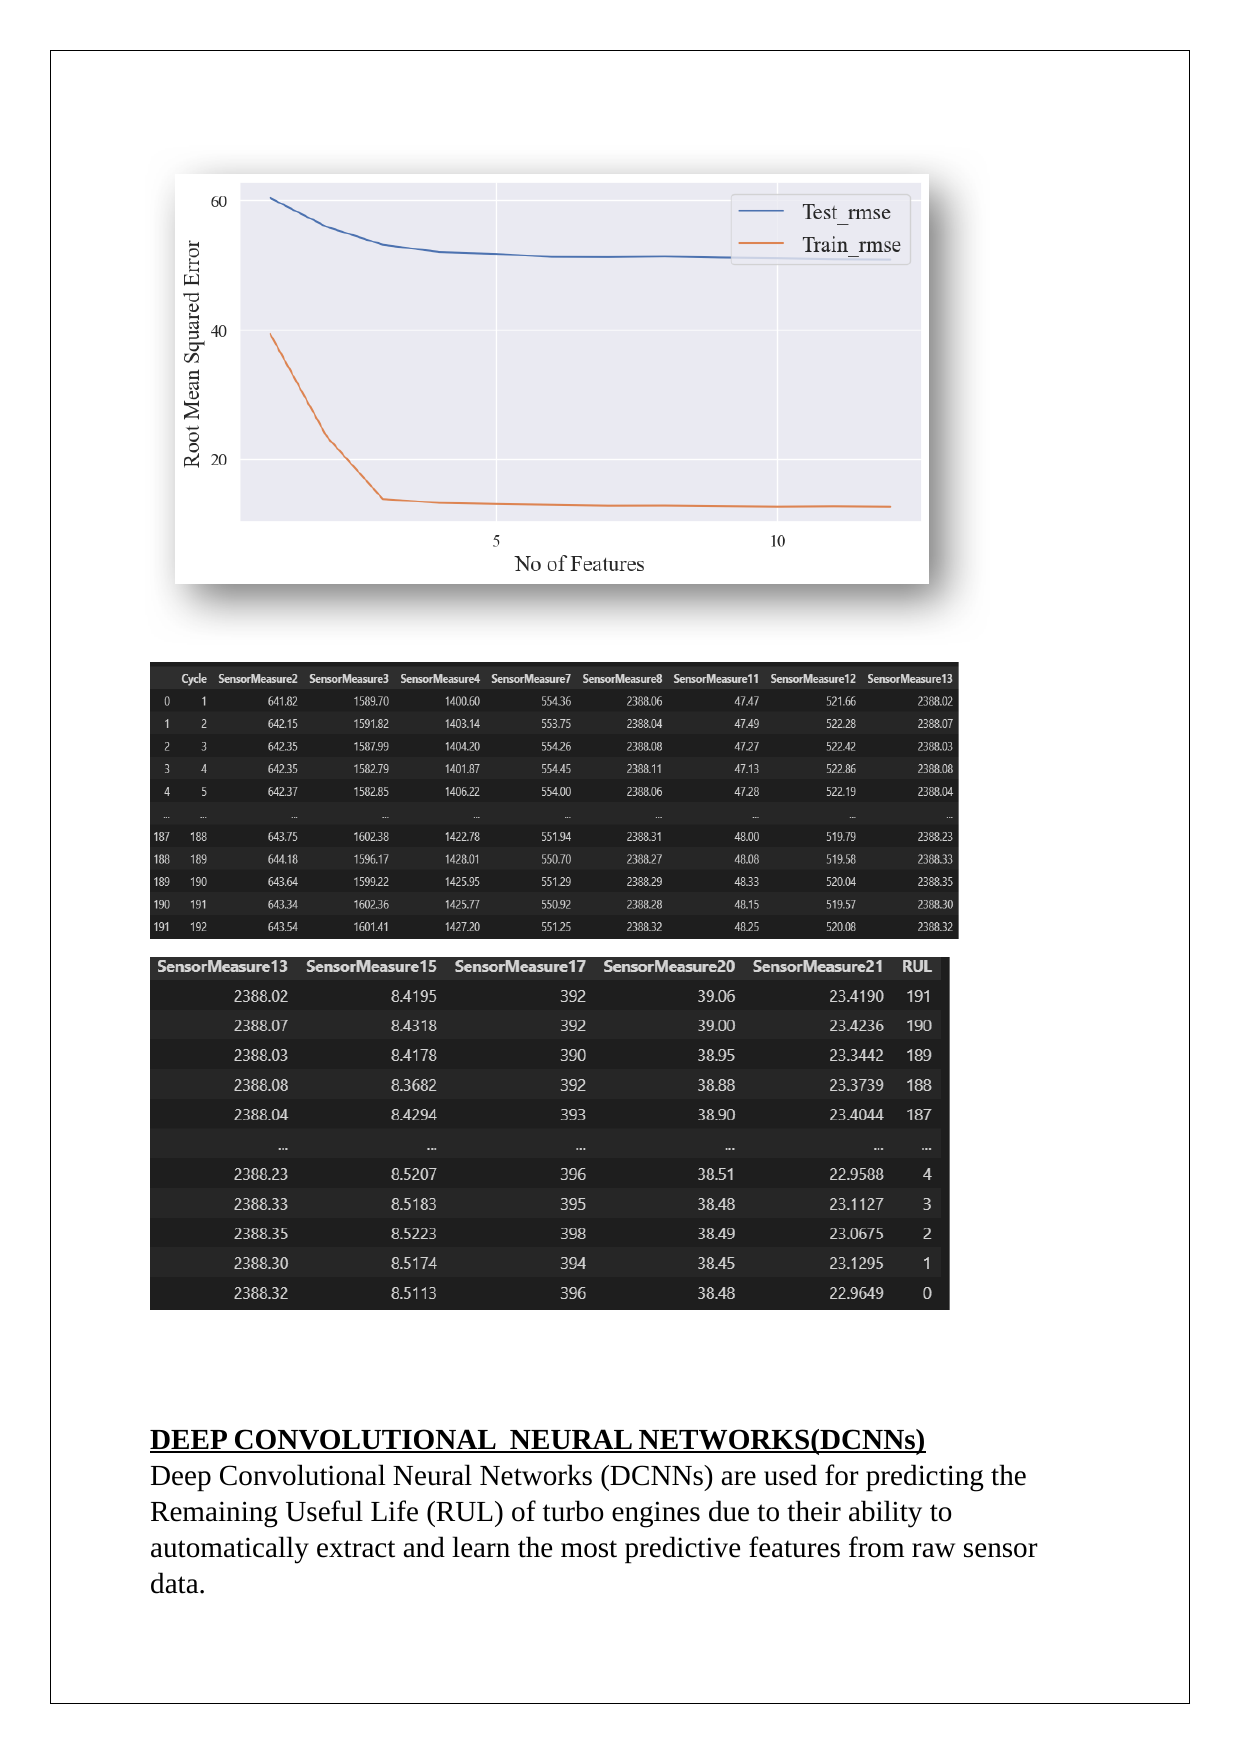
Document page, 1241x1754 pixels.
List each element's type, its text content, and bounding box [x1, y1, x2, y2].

picture [175, 174, 929, 584]
text DEEP CONVOLUTIONAL NEURAL NETWORKS(DCNNs) Deep Convolutional Neural Networks (DCNNs) are used for predicting the Remaining Useful Life (RUL) of turbo engines due to their ability to automatically extract and learn the most predictive features from raw sensor data. [150, 1422, 1090, 1600]
picture [150, 957, 950, 1310]
picture [150, 662, 959, 939]
